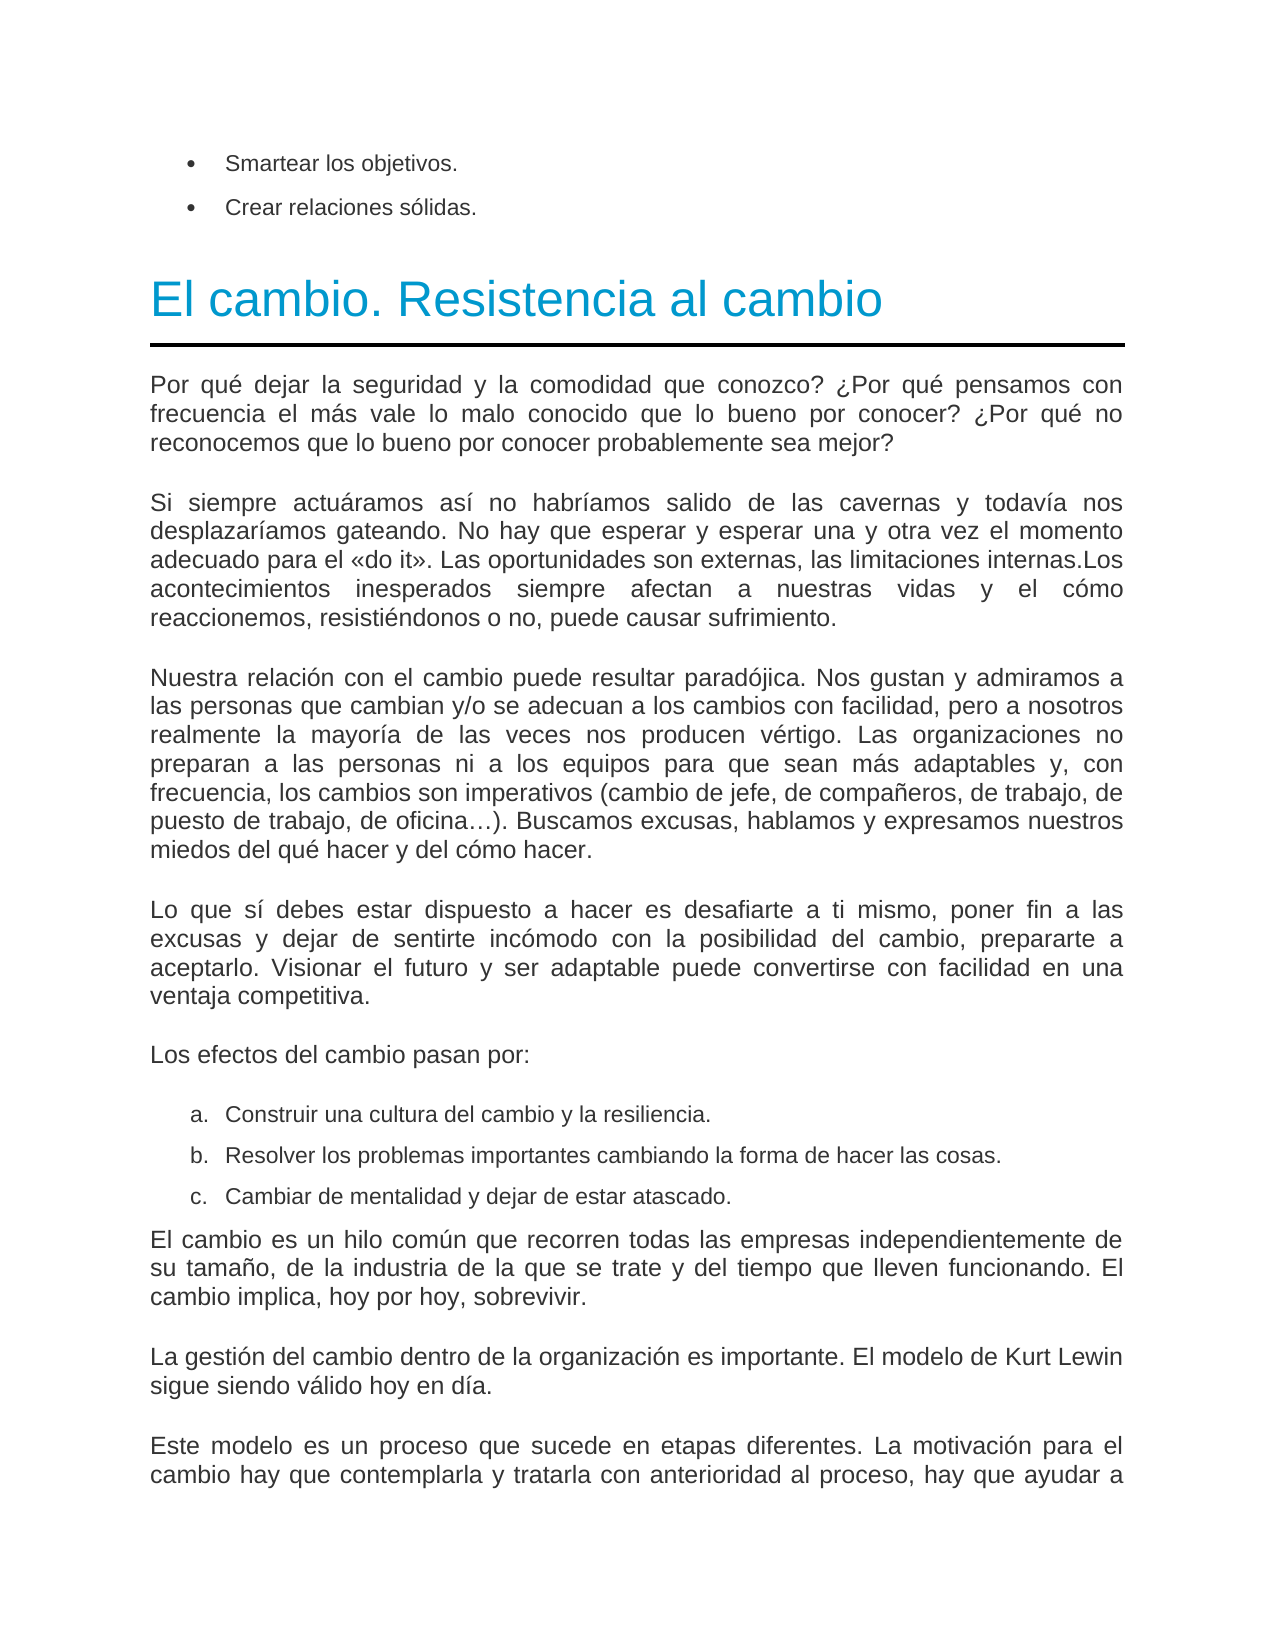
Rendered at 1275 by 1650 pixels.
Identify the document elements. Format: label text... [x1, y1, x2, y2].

list Resolver los problemas importantes cambiando la forma de hacer las cosas. [190, 1142, 1125, 1168]
text Los efectos del cambio pasan por: [150, 1041, 1125, 1069]
subtitle El cambio. Resistencia al cambio [150, 269, 1125, 343]
list Crear relaciones sólidas. [187, 194, 1125, 221]
text Si siempre actuáramos así no habríamos salido de las cavernas y todavía nos desplazaríamos gateando. No hay que esperar y esperar una y otra vez el momento adecuado para el «do it». Las oportunidades son externas, las limitaciones internas.Los acontecimientos inesperados siempre afectan a nuestras vidas y el cómo reaccionemos, resistiéndonos o no, puede causar sufrimiento. [150, 487, 1125, 631]
list Cambiar de mentalidad y dejar de estar atascado. [190, 1183, 1125, 1209]
text Nuestra relación con el cambio puede resultar paradójica. Nos gustan y admiramos a las personas que cambian y/o se adecuan a los cambios con facilidad, pero a nosotros realmente la mayoría de las veces nos producen vértigo. Las organizaciones no preparan a las personas ni a los equipos para que sean más adaptables y, con frecuencia, los cambios son imperativos (cambio de jefe, de compañeros, de trabajo, de puesto de trabajo, de oficina…). Buscamos excusas, hablamos y expresamos nuestros miedos del qué hacer y del cómo hacer. [150, 662, 1125, 864]
text El cambio es un hilo común que recorren todas las empresas independientemente de su tamaño, de la industria de la que se trate y del tiempo que lleven funcionando. El cambio implica, hoy por hoy, sobrevivir. [150, 1224, 1125, 1311]
list Smartear los objetivos. [187, 150, 1125, 176]
text Por qué dejar la seguridad y la comodidad que conozco? ¿Por qué pensamos con frecuencia el más vale lo malo conocido que lo bueno por conocer? ¿Por qué no reconocemos que lo bueno por conocer probablemente sea mejor? [150, 370, 1125, 456]
text Lo que sí debes estar dispuesto a hacer es desafiarte a ti mismo, poner fin a las excusas y dejar de sentirte incómodo con la posibilidad del cambio, prepararte a aceptarlo. Visionar el futuro y ser adaptable puede convertirse con facilidad en una ventaja competitiva. [150, 895, 1125, 1010]
list Construir una cultura del cambio y la resiliencia. [190, 1101, 1125, 1127]
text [150, 1431, 1125, 1488]
text La gestión del cambio dentro de la organización es importante. El modelo de Kurt Lewin sigue siendo válido hoy en día. [150, 1342, 1125, 1399]
